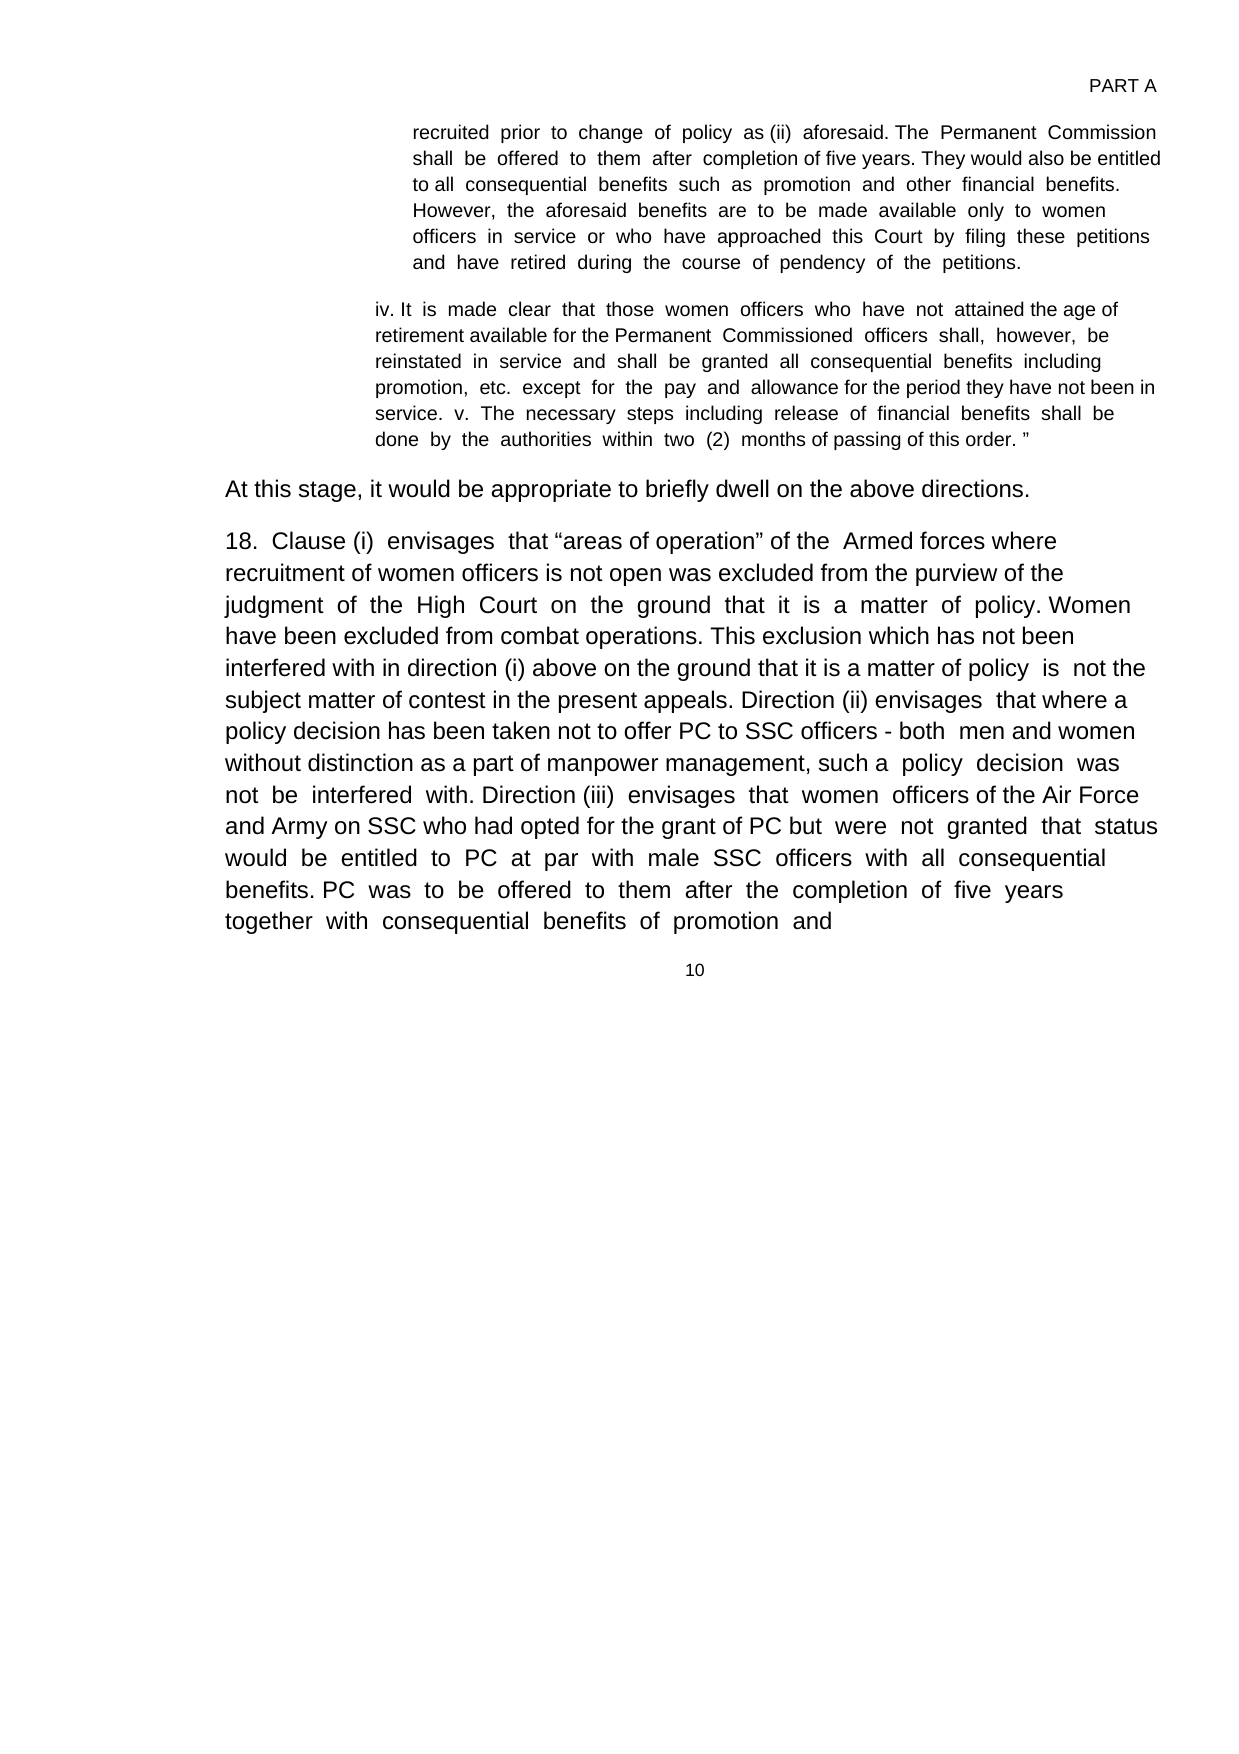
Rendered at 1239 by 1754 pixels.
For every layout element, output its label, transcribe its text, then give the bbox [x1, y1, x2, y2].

text 10 [685, 960, 1164, 980]
text At this stage, it would be appropriate to briefly dwell on the above directions. [225, 475, 1164, 502]
text recruited prior to change of policy as (ii) aforesaid. The Permanent Commission shall be offered to them after completion of five years. They would also be entitled to all consequential benefits such as promotion and other financial benefits. However, the aforesaid benefits are to be made available only to women officers in service or who have approached this Court by filing these petitions and have retired during the course of pendency of the petitions. [412, 121, 1164, 273]
text iv. It is made clear that those women officers who have not attained the age of retirement available for the Permanent Commissioned officers shall, however, be reinstated in service and shall be granted all consequential benefits including promotion, etc. except for the pay and allowance for the period they have not been in service. v. The necessary steps including release of financial benefits shall be done by the authorities within two (2) months of passing of this order. ” [375, 298, 1164, 451]
text 18. Clause (i) envisages that “areas of operation” of the Armed forces where recruitment of women officers is not open was excluded from the purview of the judgment of the High Court on the ground that it is a matter of policy. Women have been excluded from combat operations. This exclusion which has not been interfered with in direction (i) above on the ground that it is a matter of policy is not the subject matter of contest in the present appeals. Direction (ii) envisages that where a policy decision has been taken not to offer PC to SSC officers - both men and women without distinction as a part of manpower management, such a policy decision was not be interfered with. Direction (iii) envisages that women officers of the Air Force and Army on SSC who had opted for the grant of PC but were not granted that status would be entitled to PC at par with male SSC officers with all consequential benefits. PC was to be offered to them after the completion of five years together with consequential benefits of promotion and [225, 527, 1164, 935]
text PART A [1089, 75, 1164, 97]
